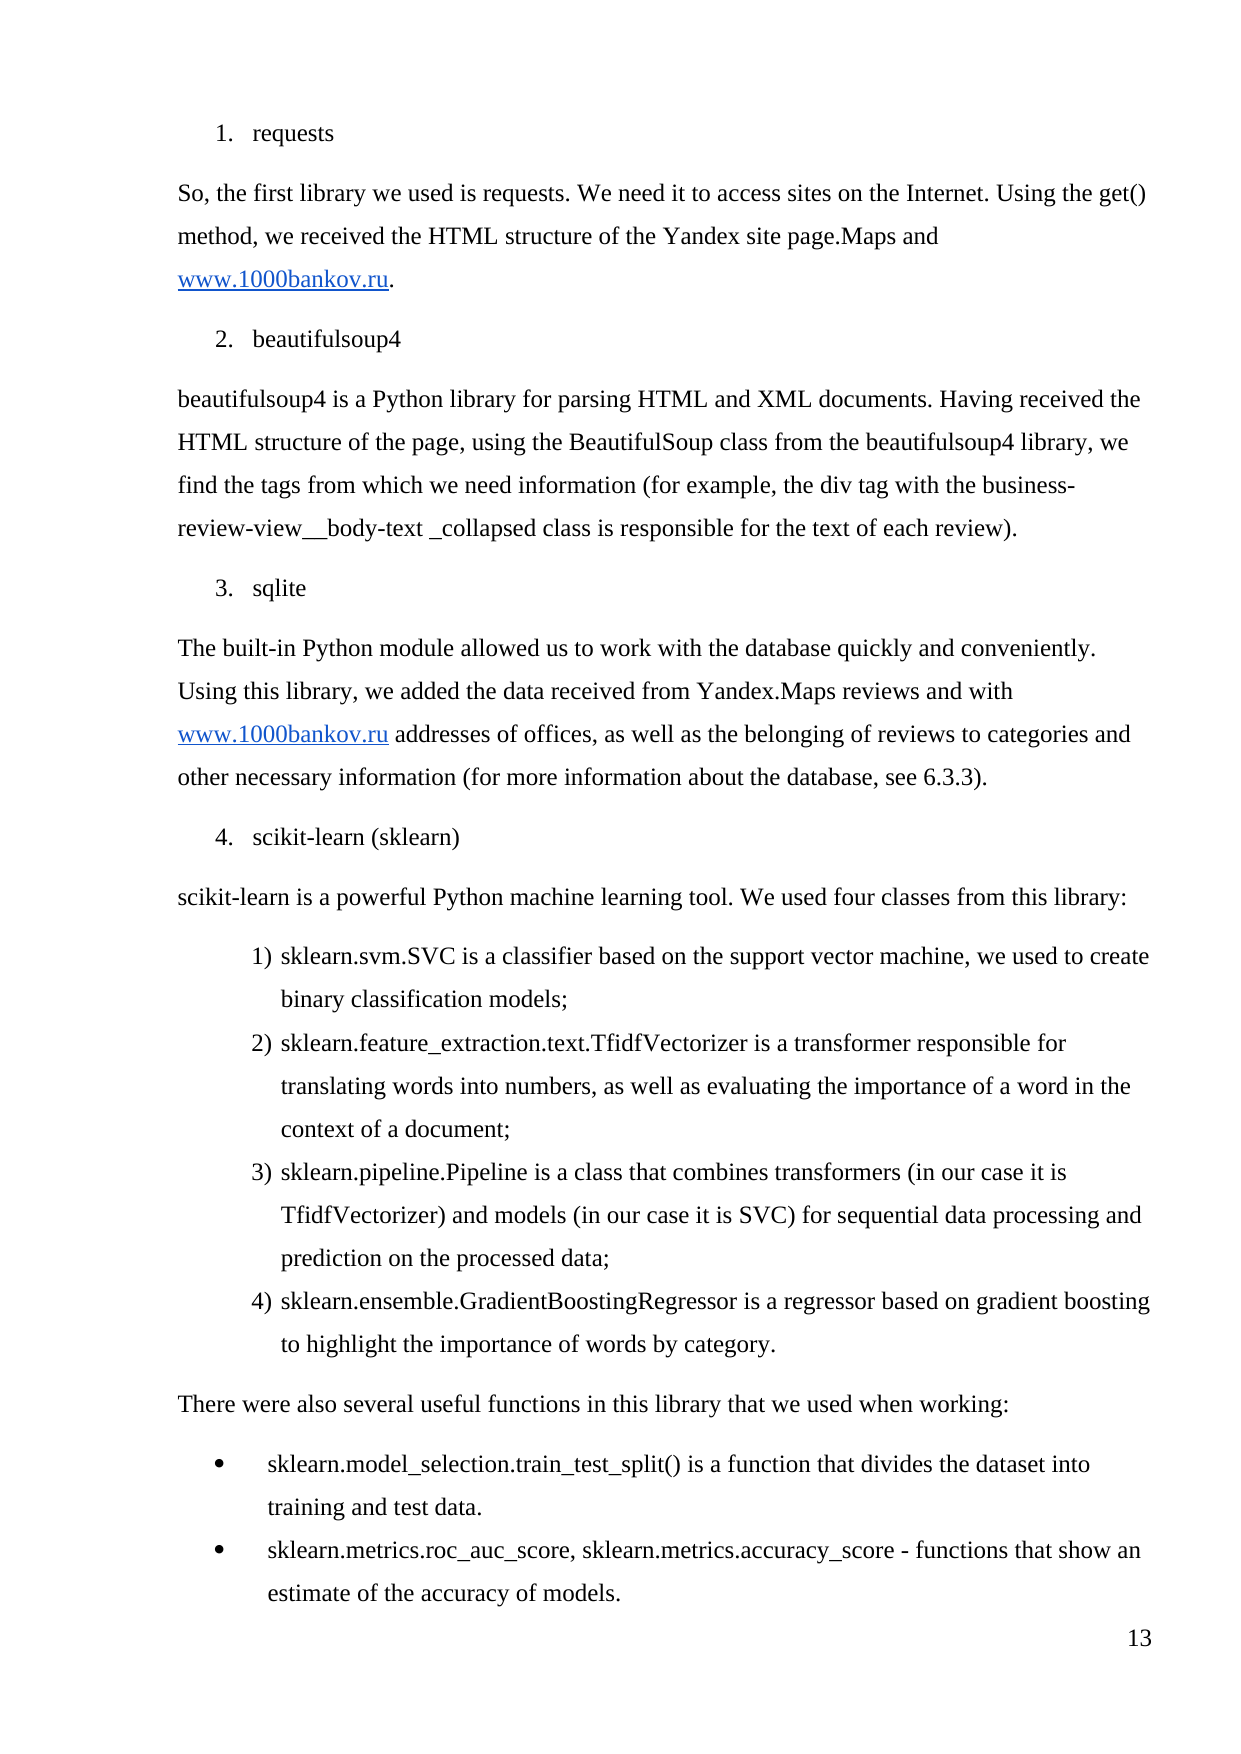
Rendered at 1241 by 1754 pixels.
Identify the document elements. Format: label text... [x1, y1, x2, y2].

list sklearn.model_selection.train_test_split() is a function that divides the dataset into training and test data. [215, 1449, 1152, 1521]
list sklearn.feature_extraction.text.TfidfVectorizer is a transformer responsible for translating words into numbers, as well as evaluating the importance of a word in the context of a document; [251, 1028, 1152, 1143]
list sqlite [215, 573, 1152, 602]
text beautifulsoup4 is a Python library for parsing HTML and XML documents. Having received the HTML structure of the page, using the BeautifulSoup class from the beautifulsoup4 library, we find the tags from which we need information (for example, the div tag with the business-review-view__body-text _collapsed class is responsible for the text of each review). [177, 384, 1152, 542]
list sklearn.metrics.roc_auc_score, sklearn.metrics.accuracy_score - functions that show an estimate of the accuracy of models. [215, 1535, 1152, 1607]
list sklearn.pipeline.Pipeline is a class that combines transformers (in our case it is TfidfVectorizer) and models (in our case it is SVC) for sequential data processing and prediction on the processed data; [251, 1157, 1152, 1272]
list requests [215, 118, 1152, 147]
text There were also several useful functions in this library that we used when working: [177, 1389, 1152, 1418]
list scikit-learn (sklearn) [215, 822, 1152, 851]
text scikit-learn is a powerful Python machine learning tool. We used four classes from this library: [177, 882, 1152, 910]
text The built-in Python module allowed us to work with the database quickly and conveniently. Using this library, we added the data received from Yandex.Maps reviews and with www.1000bankov.ru addresses of offices, as well as the belonging of reviews to categories and other necessary information (for more information about the database, see 6.3.3). [177, 633, 1152, 791]
list sklearn.svm.SVC is a classifier based on the support vector machine, we used to create binary classification models; [251, 941, 1152, 1013]
text So, the first library we used is requests. We need it to access sites on the Internet. Using the get() method, we received the HTML structure of the Yandex site page.Maps and www.1000bankov.ru. [177, 178, 1152, 293]
list sklearn.ensemble.GradientBoostingRegressor is a regressor based on gradient boosting to highlight the importance of words by category. [251, 1286, 1152, 1358]
list beautifulsoup4 [215, 324, 1152, 353]
